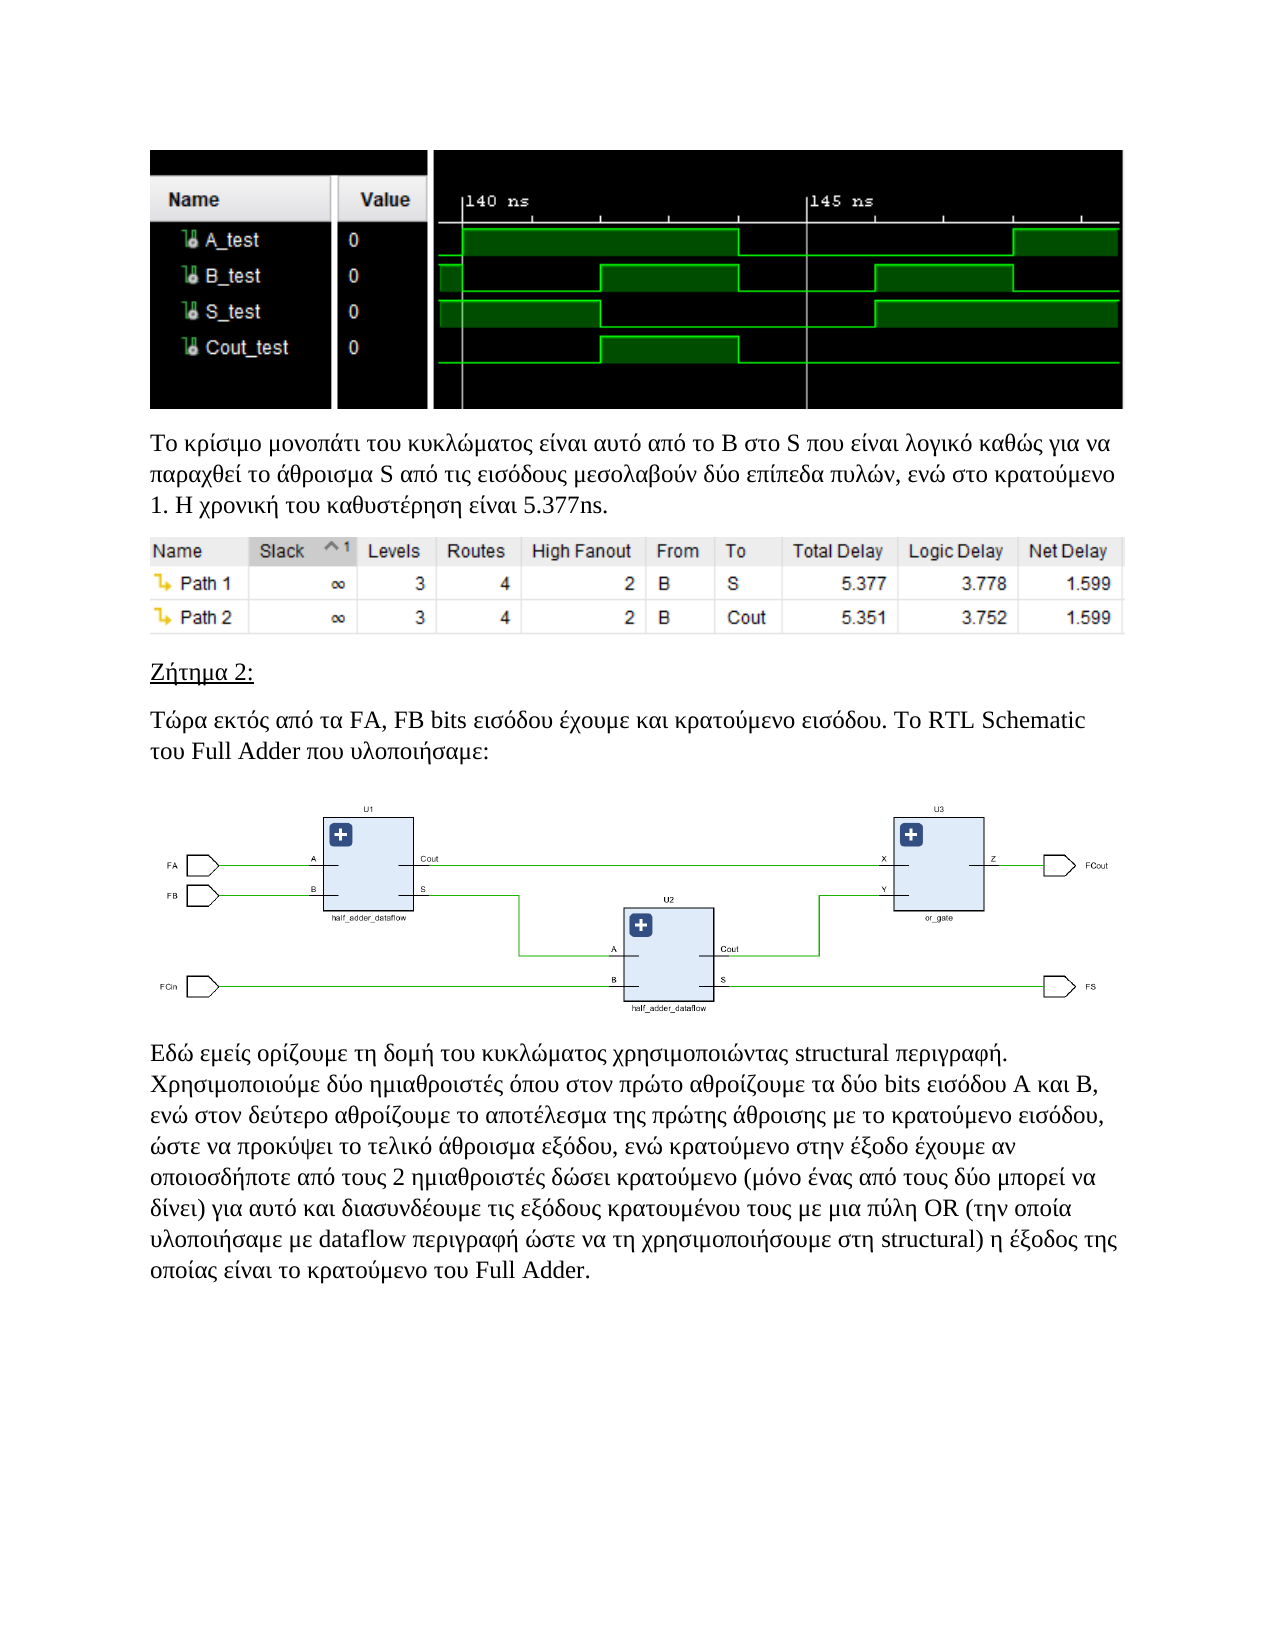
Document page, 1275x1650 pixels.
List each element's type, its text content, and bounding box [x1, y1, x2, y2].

text Ζήτημα 2: [150, 657, 1125, 686]
picture [150, 537, 1125, 639]
text Το κρίσιμο μονοπάτι του κυκλώματος είναι αυτό από το B στο S που είναι λογικό καθώς για να παραχθεί το άθροισμα S από τις εισόδους μεσολαβούν δύο επίπεδα πυλών, ενώ στο κρατούμενο 1. Η χρονική του καθυστέρηση είναι 5.377ns. [150, 428, 1125, 518]
text Εδώ εμείς ορίζουμε τη δομή του κυκλώματος χρησιμοποιώντας structural περιγραφή. Χρησιμοποιούμε δύο ημιαθροιστές όπου στον πρώτο αθροίζουμε τα δύο bits εισόδου Α και Β, ενώ στον δεύτερο αθροίζουμε το αποτέλεσμα της πρώτης άθροισης με το κρατούμενο εισόδου, ώστε να προκύψει το τελικό άθροισμα εξόδου, ενώ κρατούμενο στην έξοδο έχουμε αν οποιοσδήποτε από τους 2 ημιαθροιστές δώσει κρατούμενο (μόνο ένας από τους δύο μπορεί να δίνει) για αυτό και διασυνδέουμε τις εξόδους κρατουμένου τους με μια πύλη OR (την οποία υλοποιήσαμε με dataflow περιγραφή ώστε να τη χρησιμοποιήσουμε στη structural) η έξοδος της οποίας είναι το κρατούμενο του Full Adder. [150, 1038, 1125, 1284]
picture [150, 783, 1125, 1020]
text Τώρα εκτός από τα FΑ, FΒ bits εισόδου έχουμε και κρατούμενο εισόδου. Το RTL Schematic του Full Adder που υλοποιήσαμε: [150, 705, 1125, 765]
picture [150, 150, 1125, 409]
